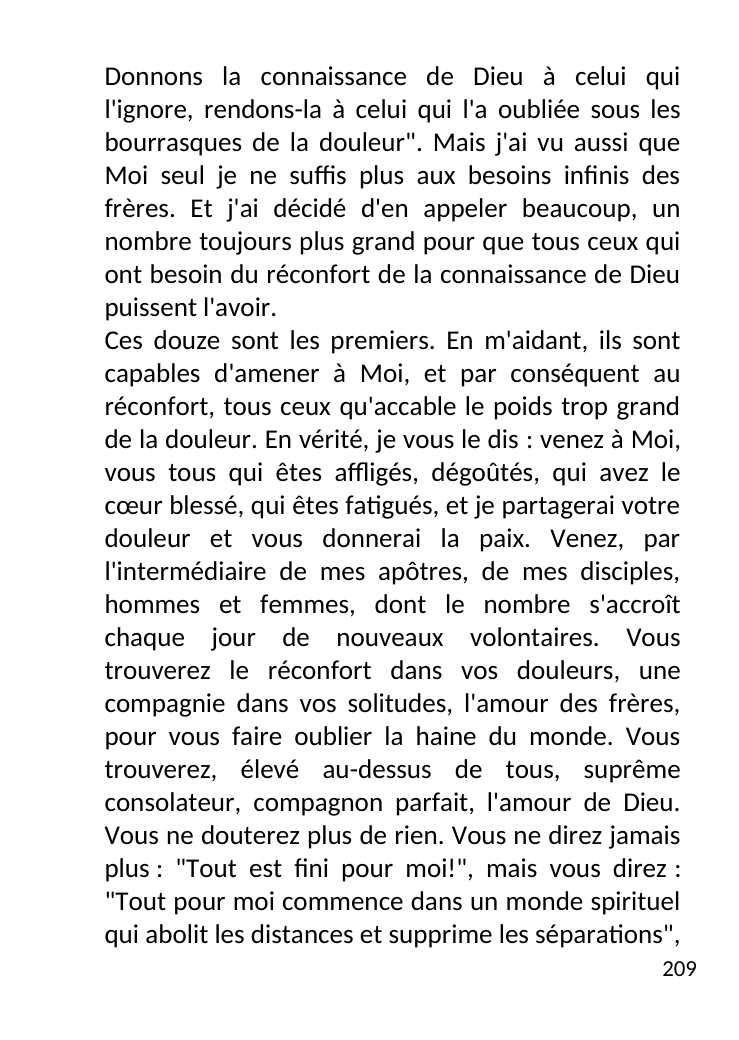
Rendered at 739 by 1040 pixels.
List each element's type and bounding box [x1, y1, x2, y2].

text [104, 323, 681, 951]
text [104, 59, 681, 323]
